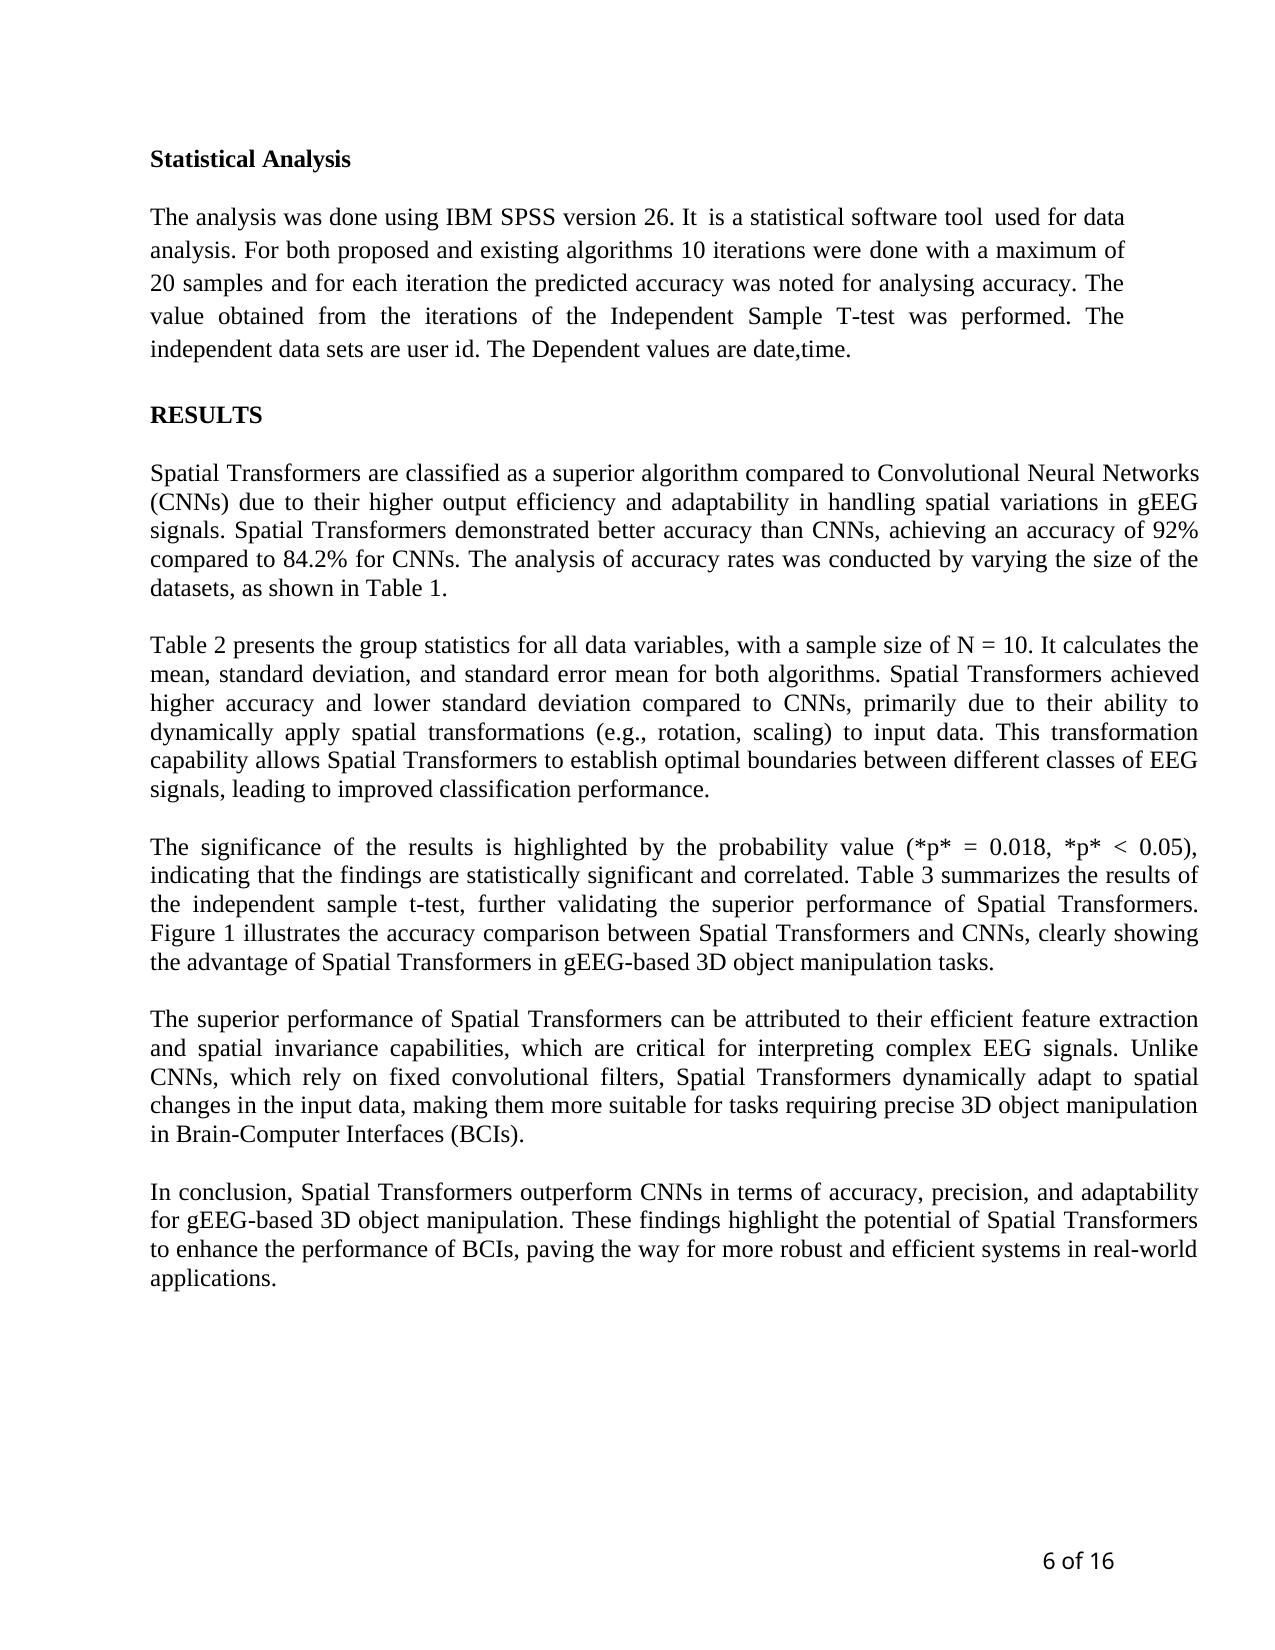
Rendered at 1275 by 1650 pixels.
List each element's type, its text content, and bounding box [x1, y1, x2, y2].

subtitle Spatial Transformers are classified as a superior algorithm compared to Convolutional Neural Networks (CNNs) due to their higher output efficiency and adaptability in handling spatial variations in gEEG signals. Spatial Transformers demonstrated better accuracy than CNNs, achieving an accuracy of 92% compared to 84.2% for CNNs. The analysis of accuracy rates was conducted by varying the size of the datasets, as shown in Table 1. [150, 458, 1200, 602]
subtitle Statistical Analysis [150, 144, 1200, 172]
text The analysis was done using IBM SPSS version 26. It is a statistical software tool used for data analysis. For both proposed and existing algorithms 10 iterations were done with a maximum of 20 samples and for each iteration the predicted accuracy was noted for analysing accuracy. The value obtained from the iterations of the Independent Sample T-test was performed. The independent data sets are user id. The Dependent values are date,time. [150, 202, 1125, 363]
subtitle Table 2 presents the group statistics for all data variables, with a sample size of N = 10. It calculates the mean, standard deviation, and standard error mean for both algorithms. Spatial Transformers achieved higher accuracy and lower standard deviation compared to CNNs, primarily due to their ability to dynamically apply spatial transformations (e.g., rotation, scaling) to input data. This transformation capability allows Spatial Transformers to establish optimal boundaries between different classes of EEG signals, leading to improved classification performance. [150, 630, 1200, 803]
subtitle RESULTS [150, 400, 1200, 429]
subtitle The superior performance of Spatial Transformers can be attributed to their efficient feature extraction and spatial invariance capabilities, which are critical for interpreting complex EEG signals. Unlike CNNs, which rely on fixed convolutional filters, Spatial Transformers dynamically adapt to spatial changes in the input data, making them more suitable for tasks requiring precise 3D object manipulation in Brain-Computer Interfaces (BCIs). [150, 1004, 1200, 1148]
subtitle In conclusion, Spatial Transformers outperform CNNs in terms of accuracy, precision, and adaptability for gEEG-based 3D object manipulation. These findings highlight the potential of Spatial Transformers to enhance the performance of BCIs, paving the way for more robust and efficient systems in real-world applications. [150, 1177, 1200, 1292]
subtitle The significance of the results is highlighted by the probability value (*p* = 0.018, *p* < 0.05), indicating that the findings are statistically significant and correlated. Table 3 summarizes the results of the independent sample t-test, further validating the superior performance of Spatial Transformers. Figure 1 illustrates the accuracy comparison between Spatial Transformers and CNNs, clearly showing the advantage of Spatial Transformers in gEEG-based 3D object manipulation tasks. [150, 832, 1200, 975]
